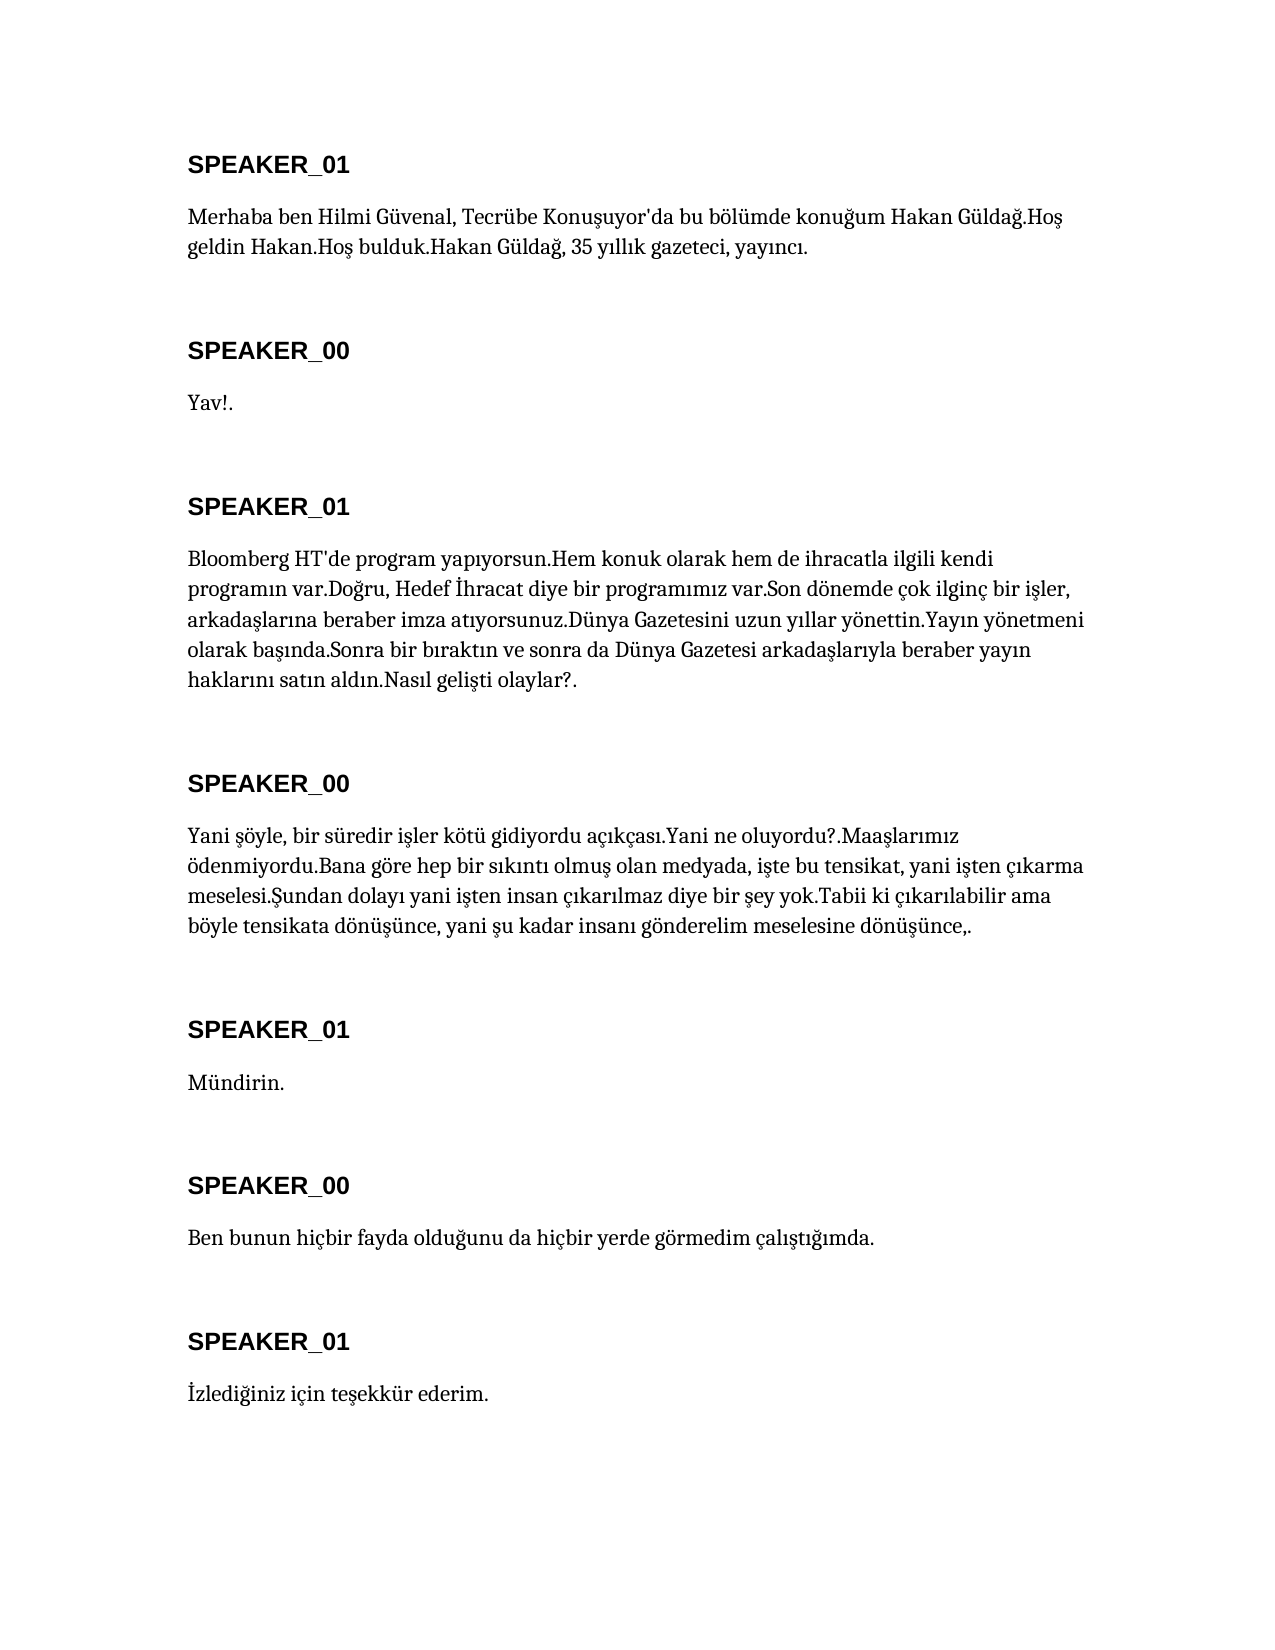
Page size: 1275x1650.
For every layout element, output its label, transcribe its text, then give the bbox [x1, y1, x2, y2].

text Yani şöyle, bir süredir işler kötü gidiyordu açıkçası.Yani ne oluyordu?.Maaşlarımız ödenmiyordu.Bana göre hep bir sıkıntı olmuş olan medyada, işte bu tensikat, yani işten çıkarma meselesi.Şundan dolayı yani işten insan çıkarılmaz diye bir şey yok.Tabii ki çıkarılabilir ama böyle tensikata dönüşünce, yani şu kadar insanı gönderelim meselesine dönüşünce,. [187, 823, 1087, 940]
text SPEAKER_00 [187, 769, 1087, 798]
text SPEAKER_00 [187, 1171, 1087, 1200]
text Ben bunun hiçbir fayda olduğunu da hiçbir yerde görmedim çalıştığımda. [187, 1225, 1087, 1252]
text Yav!. [187, 390, 1087, 416]
text Merhaba ben Hilmi Güvenal, Tecrübe Konuşuyor'da bu bölümde konuğum Hakan Güldağ.Hoş geldin Hakan.Hoş bulduk.Hakan Güldağ, 35 yıllık gazeteci, yayıncı. [187, 204, 1087, 260]
text SPEAKER_01 [187, 1327, 1087, 1356]
text SPEAKER_01 [187, 1015, 1087, 1044]
text SPEAKER_01 [187, 150, 1087, 179]
text Mündirin. [187, 1069, 1087, 1096]
text SPEAKER_00 [187, 336, 1087, 365]
text İzlediğiniz için teşekkür ederim. [187, 1381, 1087, 1407]
text Bloomberg HT'de program yapıyorsun.Hem konuk olarak hem de ihracatla ilgili kendi programın var.Doğru, Hedef İhracat diye bir programımız var.Son dönemde çok ilginç bir işler, arkadaşlarına beraber imza atıyorsunuz.Dünya Gazetesini uzun yıllar yönettin.Yayın yönetmeni olarak başında.Sonra bir bıraktın ve sonra da Dünya Gazetesi arkadaşlarıyla beraber yayın haklarını satın aldın.Nasıl gelişti olaylar?. [187, 546, 1087, 693]
text SPEAKER_01 [187, 492, 1087, 521]
